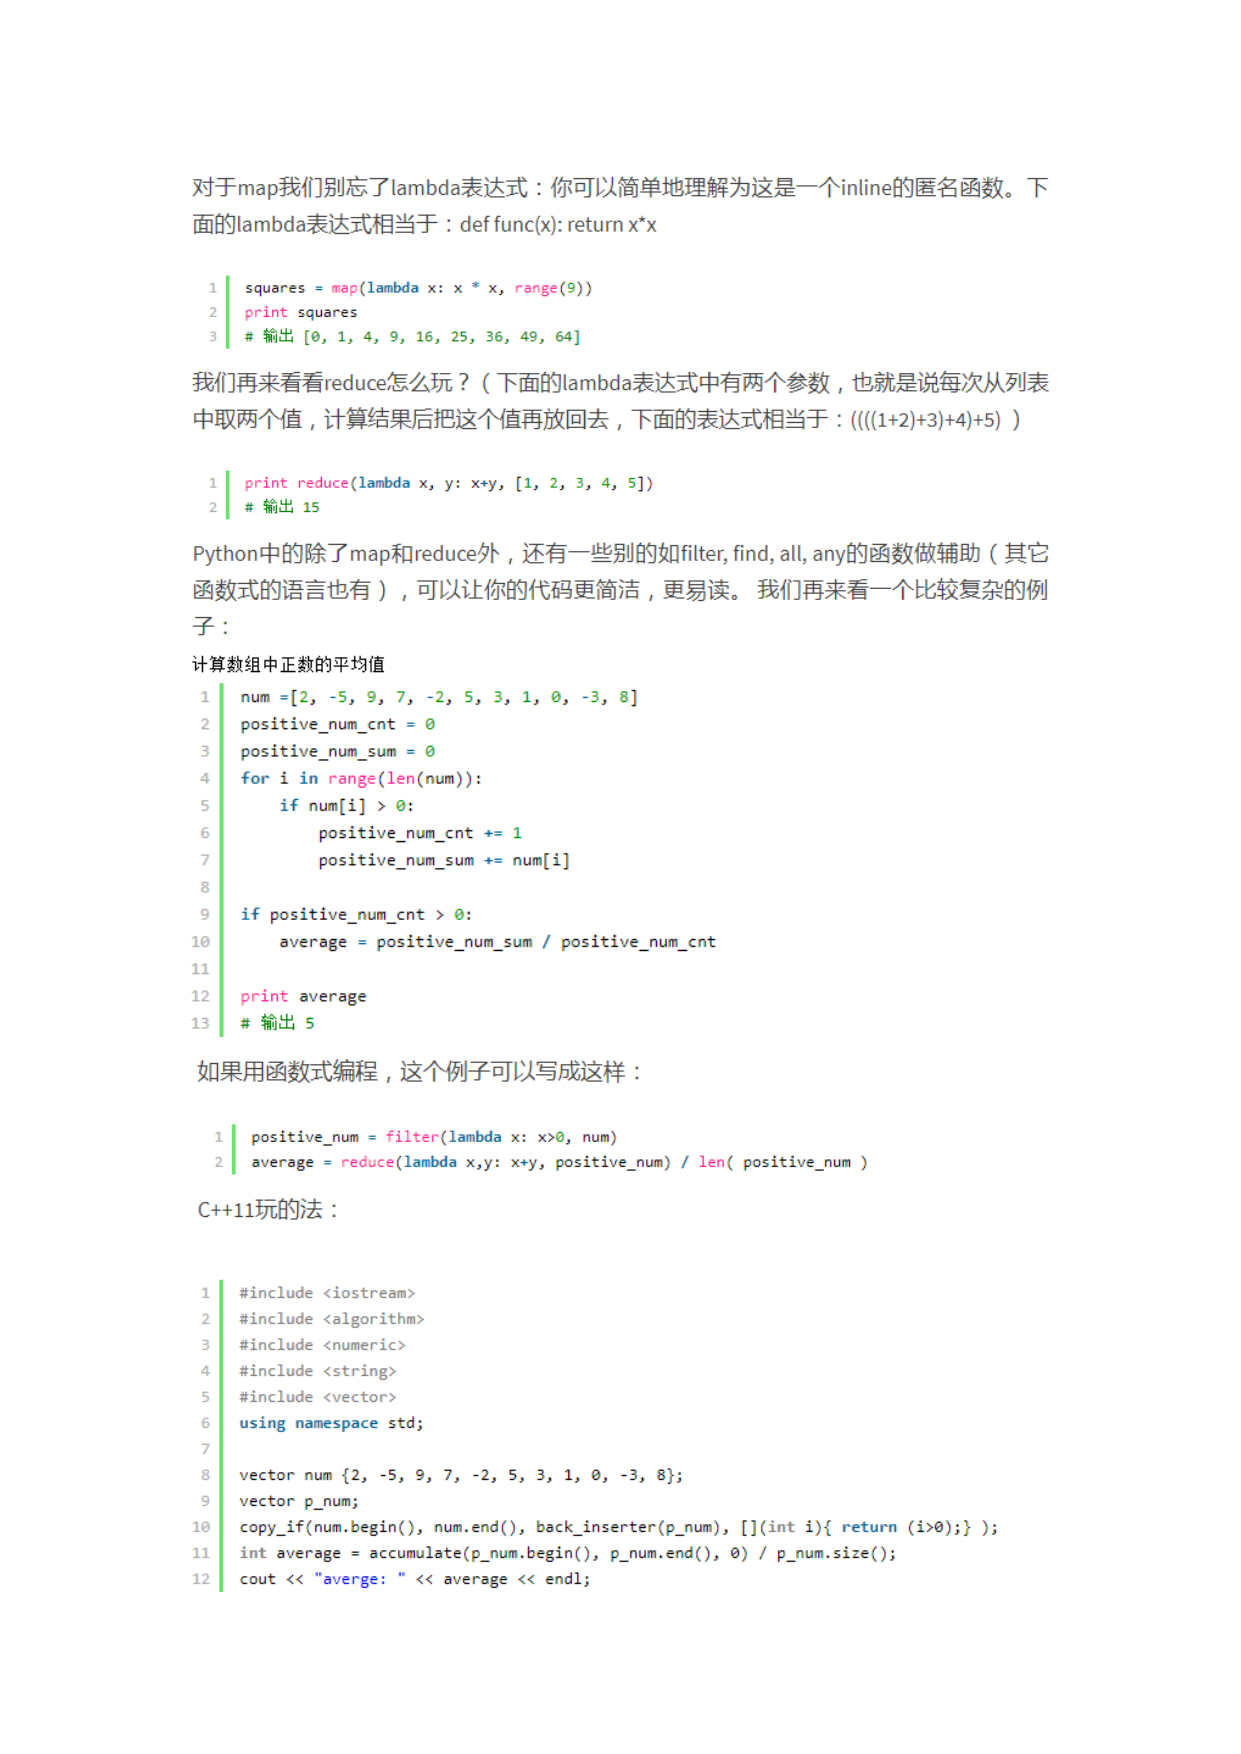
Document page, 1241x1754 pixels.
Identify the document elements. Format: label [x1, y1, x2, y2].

picture [187, 1053, 1053, 1221]
picture [187, 652, 1053, 1037]
picture [187, 1267, 1053, 1592]
picture [187, 172, 1053, 639]
